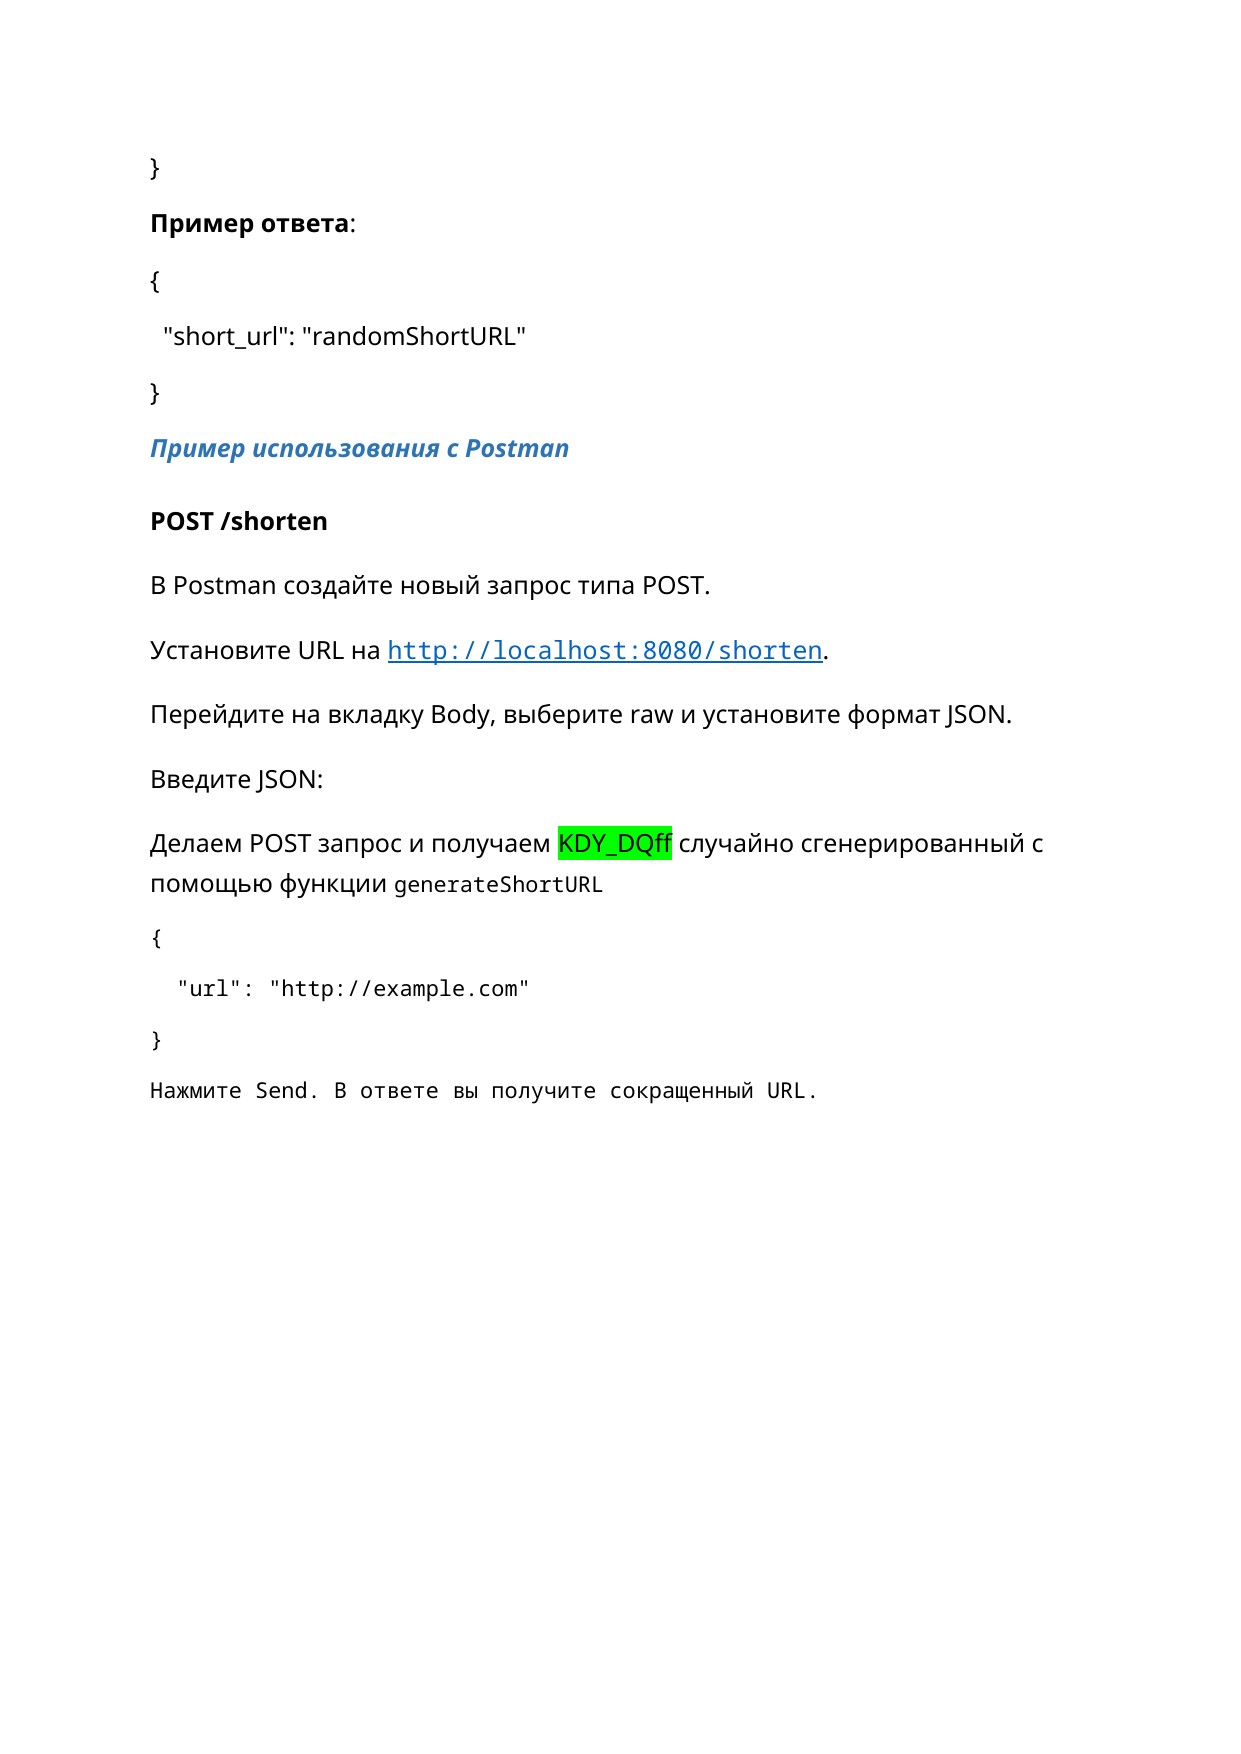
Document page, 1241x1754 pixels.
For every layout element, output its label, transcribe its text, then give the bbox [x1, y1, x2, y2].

text "url": "http://example.com" [150, 973, 1090, 1002]
text "short_url": "randomShortURL" [150, 318, 1090, 352]
text В Postman создайте новый запрос типа POST. [150, 568, 1090, 602]
text Нажмите Send. В ответе вы получите сокращенный URL. [150, 1075, 1090, 1105]
text Делаем POST запрос и получаем KDY_DQff случайно сгенерированный с помощью функции generateShortURL [150, 826, 1090, 899]
text } [150, 1024, 1090, 1053]
text { [150, 262, 1090, 296]
text Введите JSON: [150, 761, 1090, 795]
text Пример ответа: [150, 206, 1090, 240]
text { [150, 921, 1090, 951]
text } [150, 150, 1090, 184]
subtitle Пример использования с Postman [150, 431, 1090, 465]
text } [150, 374, 1090, 409]
text Перейдите на вкладку Body, выберите raw и установите формат JSON. [150, 697, 1090, 731]
text Установите URL на http://localhost:8080/shorten. [150, 632, 1090, 666]
text POST /shorten [150, 503, 1090, 537]
